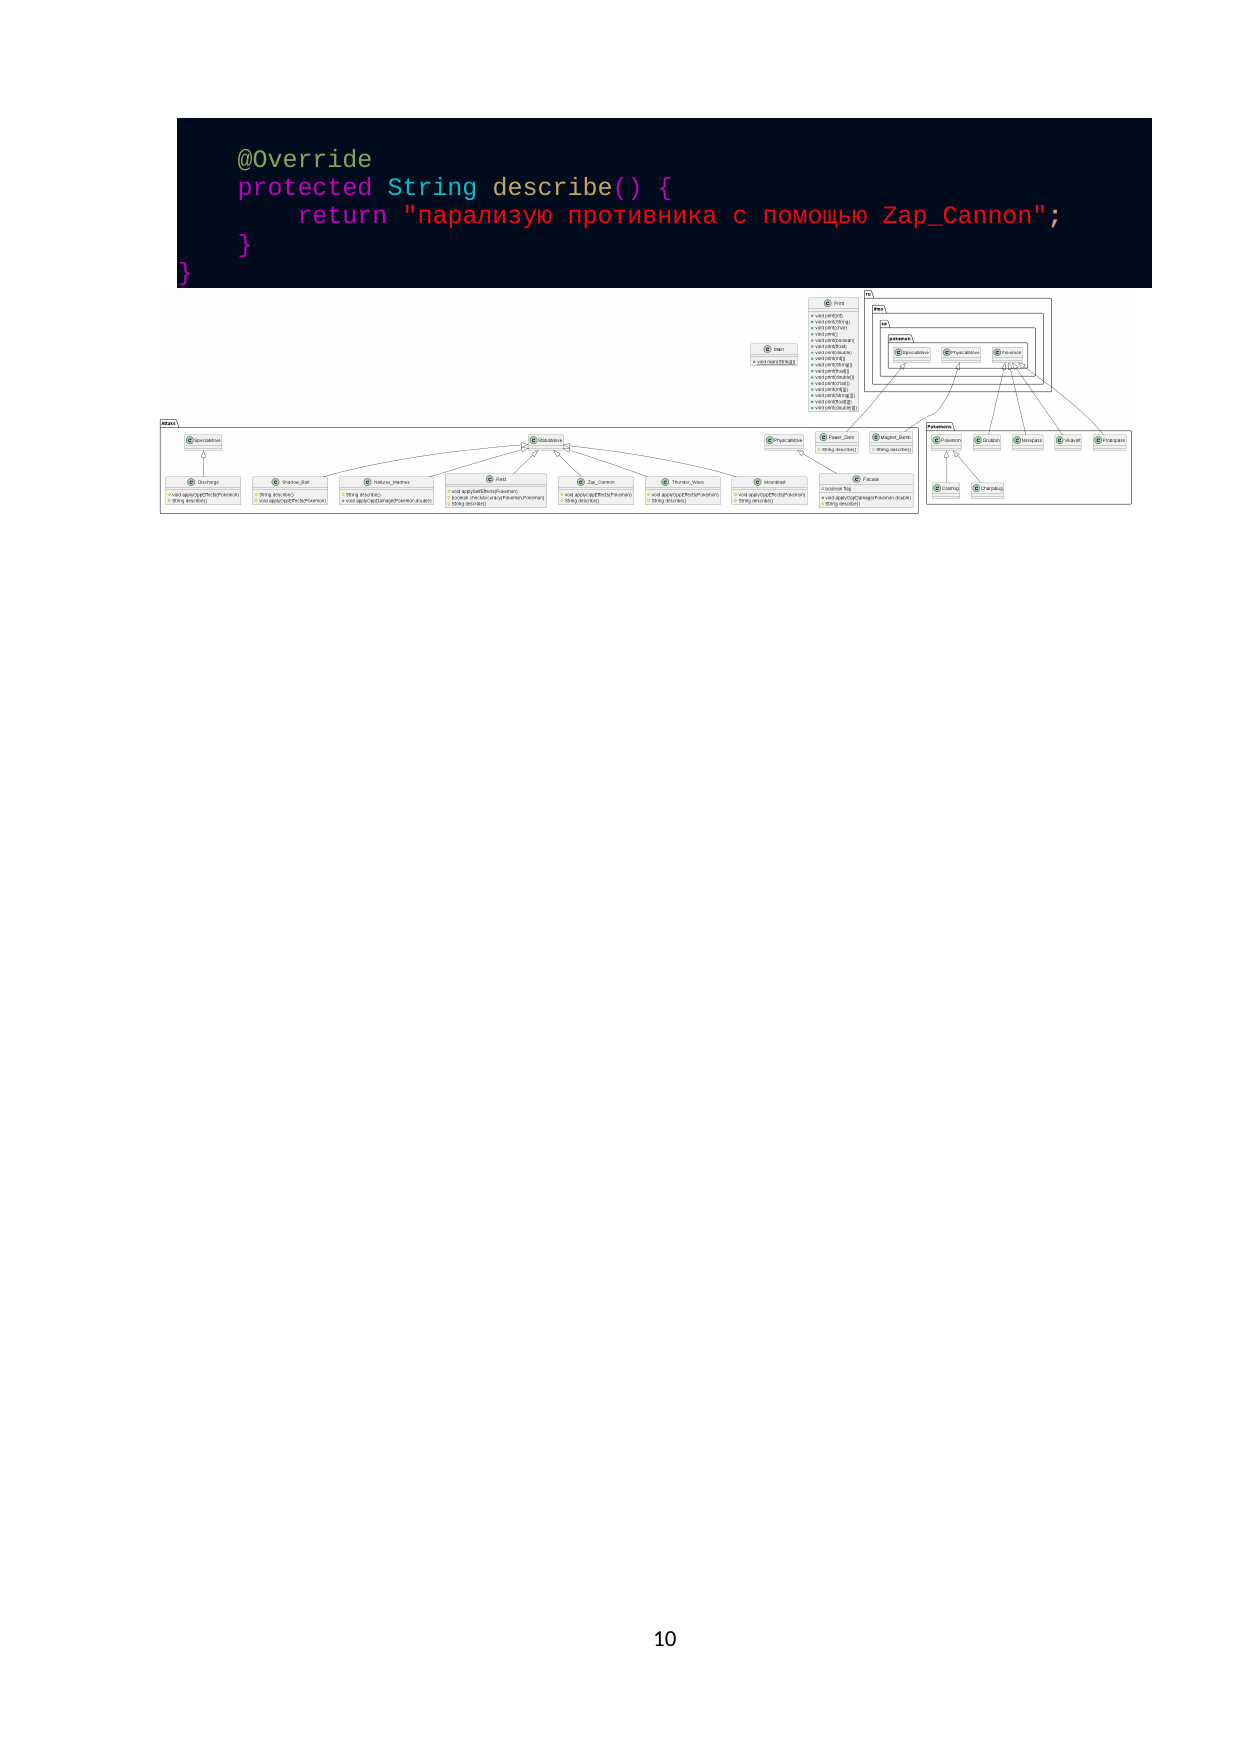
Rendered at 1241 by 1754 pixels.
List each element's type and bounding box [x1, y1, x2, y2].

text [177, 118, 1152, 288]
picture [158, 288, 1133, 515]
